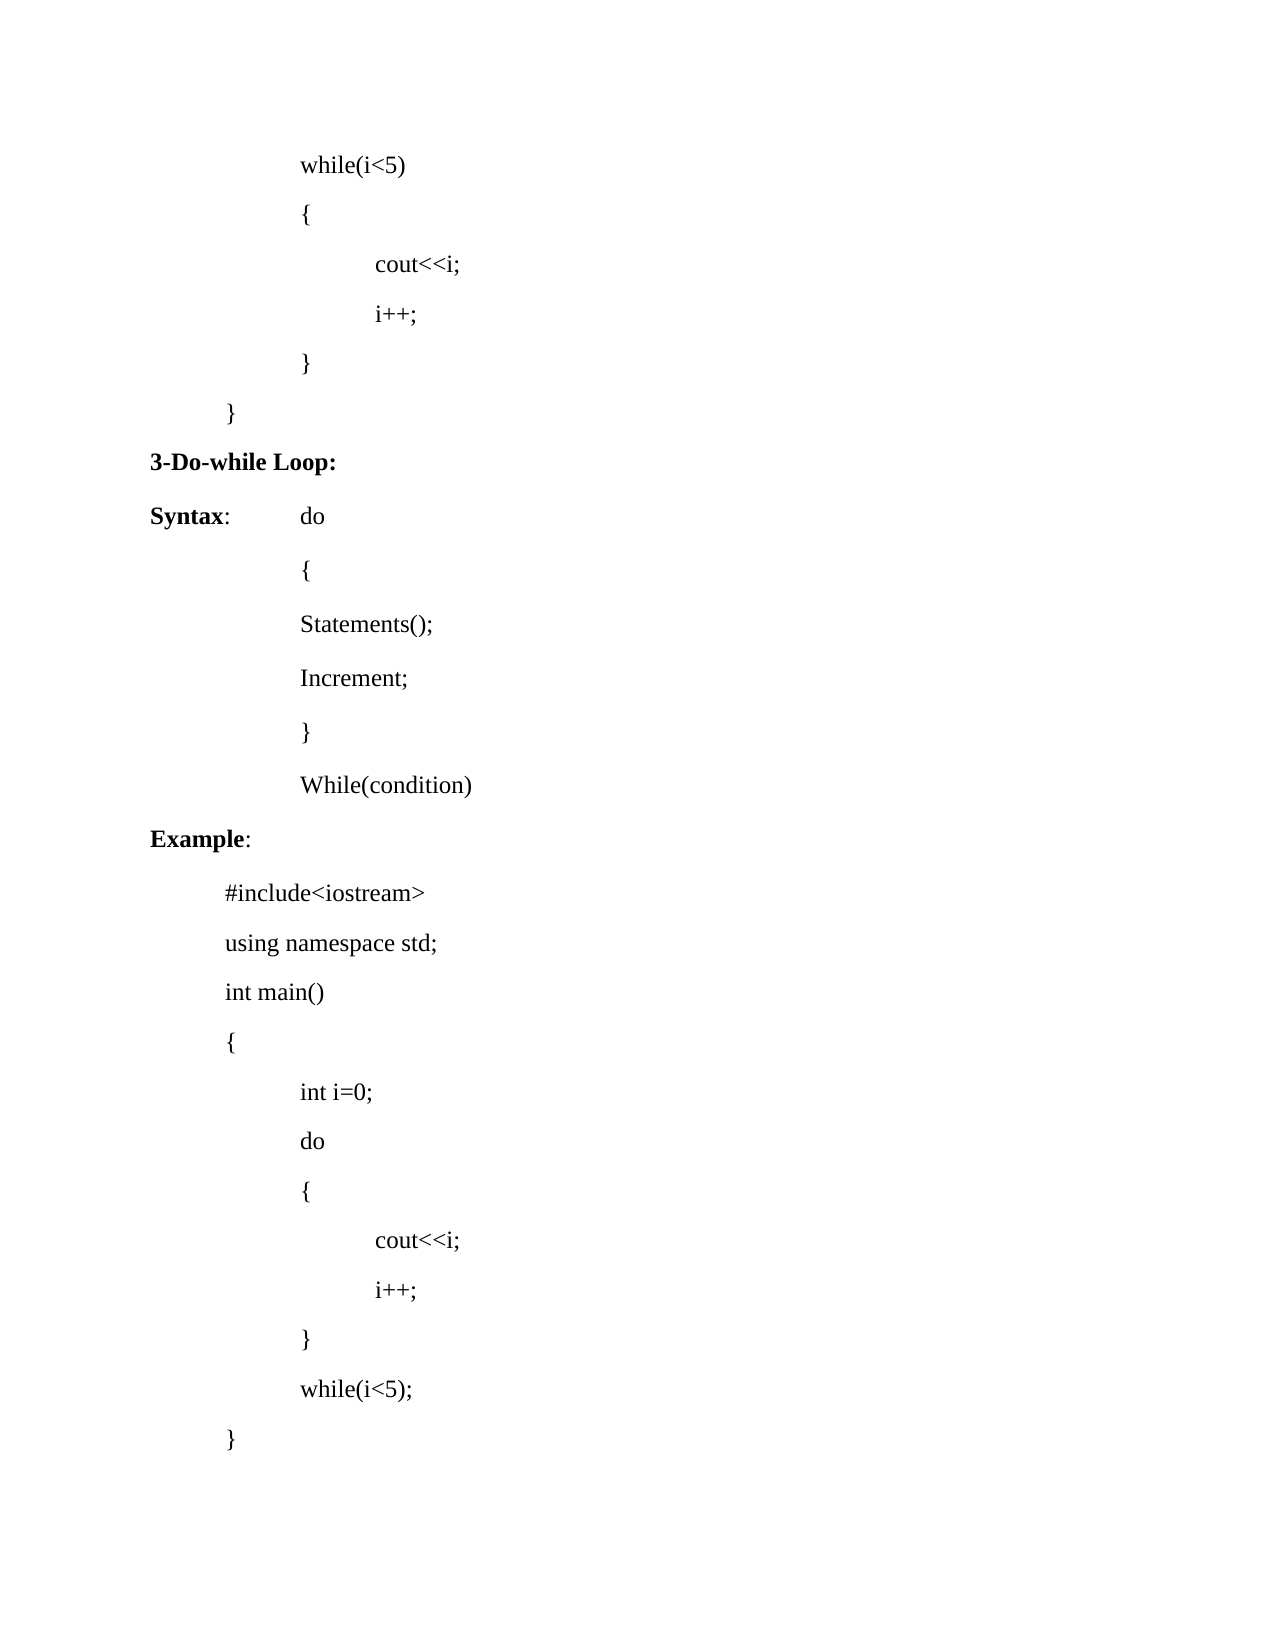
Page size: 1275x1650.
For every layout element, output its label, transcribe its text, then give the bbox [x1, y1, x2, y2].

text } [150, 1324, 1125, 1353]
text 3-Do-while Loop: [150, 447, 1125, 476]
text { [150, 1027, 1125, 1056]
text i++; [150, 1275, 1125, 1304]
text do [150, 1126, 1125, 1155]
text int main() [150, 977, 1125, 1006]
text { [150, 199, 1125, 228]
text } [150, 348, 1125, 377]
text while(i<5) [150, 150, 1125, 179]
text Increment; [150, 663, 1125, 692]
text { [150, 555, 1125, 584]
text cout<<i; [150, 249, 1125, 278]
text Statements(); [150, 609, 1125, 638]
text int i=0; [150, 1077, 1125, 1105]
text using namespace std; [150, 928, 1125, 957]
text } [150, 1424, 1125, 1452]
text #include<iostream> [150, 878, 1125, 907]
text Syntax: do [150, 501, 1125, 530]
text i++; [150, 299, 1125, 327]
text } [225, 717, 1125, 746]
text While(condition) [225, 771, 1125, 799]
text cout<<i; [150, 1225, 1125, 1254]
text while(i<5); [150, 1374, 1125, 1403]
text } [150, 398, 1125, 427]
text Example: [150, 824, 1125, 853]
text { [150, 1176, 1125, 1204]
